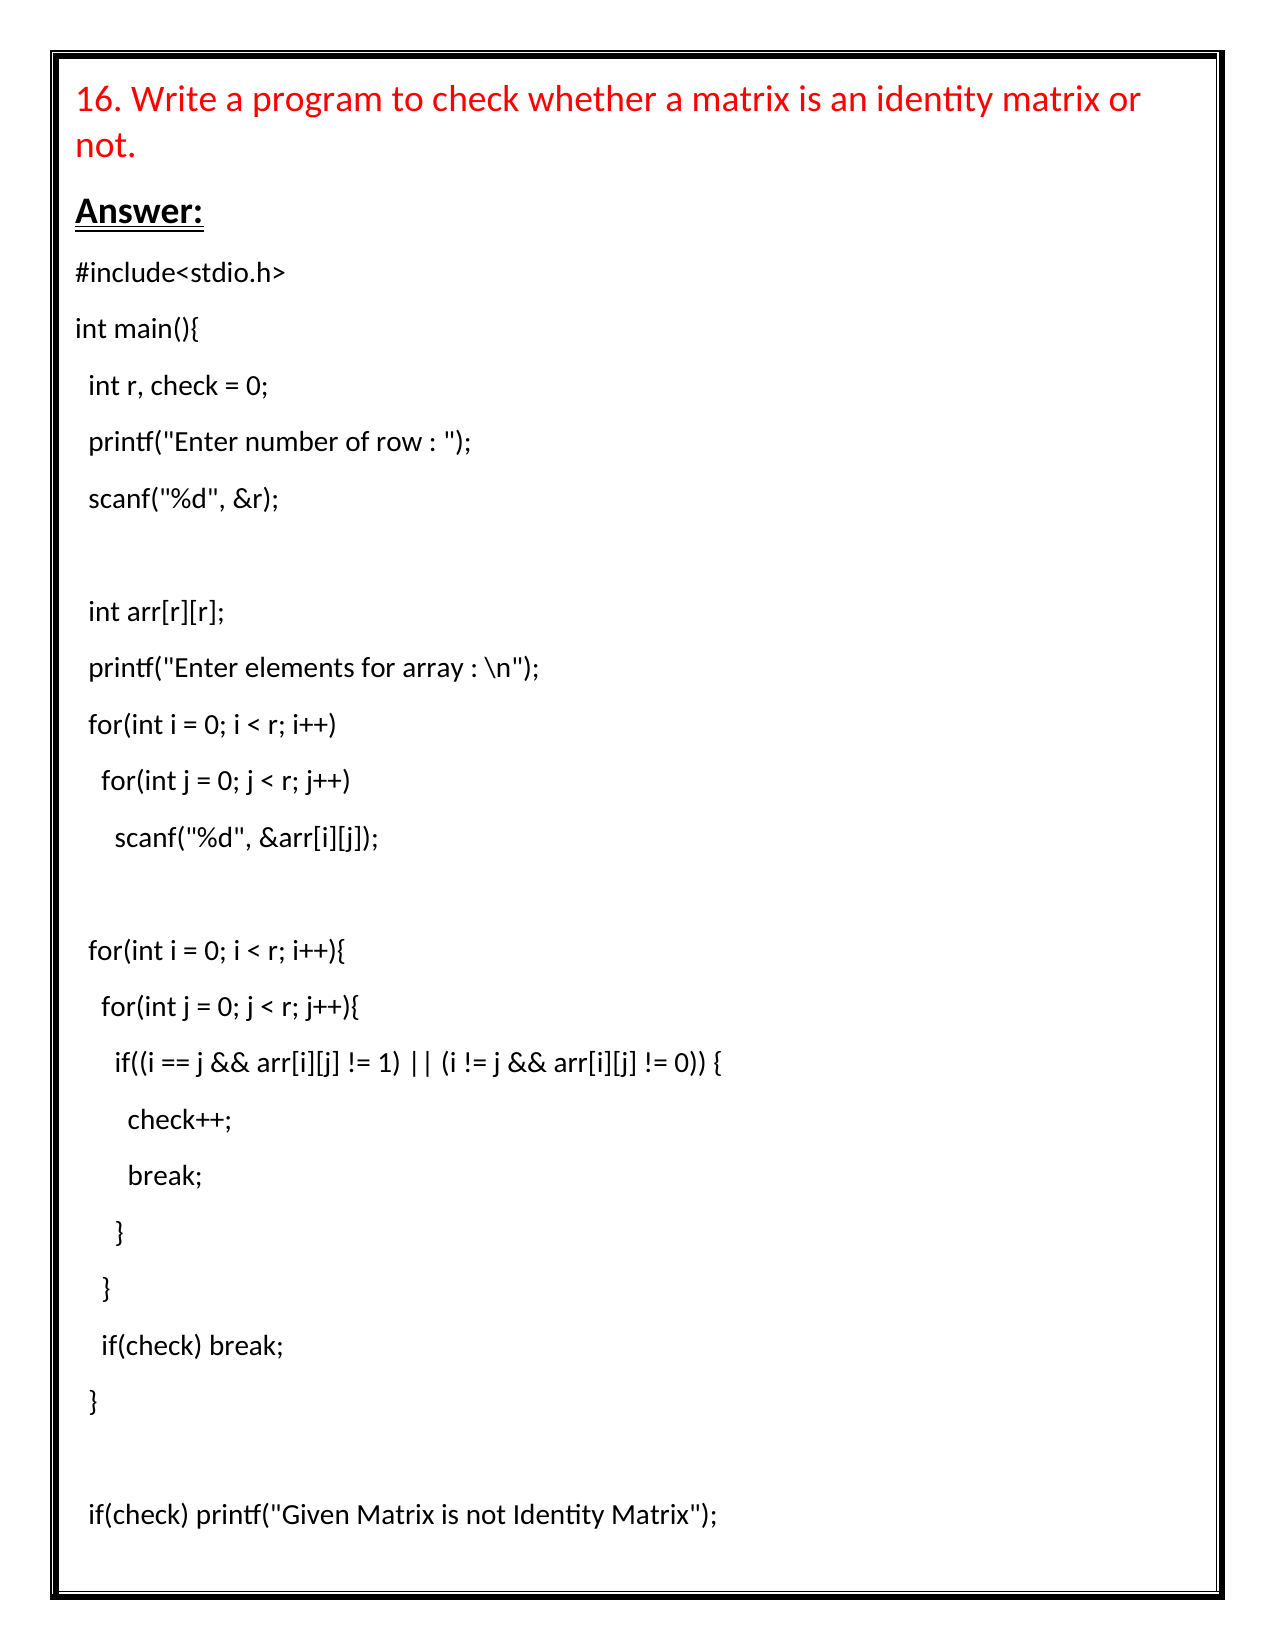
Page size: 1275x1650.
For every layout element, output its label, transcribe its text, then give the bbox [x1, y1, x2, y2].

text for(int j = 0; j < r; j++) [75, 762, 1200, 798]
text #include<stdio.h> [75, 254, 1200, 290]
text int arr[r][r]; [75, 593, 1200, 628]
text scanf("%d", &arr[i][j]); [75, 819, 1200, 854]
text } [75, 1214, 1200, 1249]
text for(int j = 0; j < r; j++){ [75, 988, 1200, 1024]
text int main(){ [75, 311, 1200, 346]
text printf("Enter elements for array : \n"); [75, 649, 1200, 685]
text for(int i = 0; i < r; i++){ [75, 932, 1200, 967]
text Answer: [75, 187, 1200, 233]
text int r, check = 0; [75, 367, 1200, 403]
text } [75, 1383, 1200, 1419]
text if(check) printf("Given Matrix is not Identity Matrix"); [75, 1496, 1200, 1532]
text if(check) break; [75, 1327, 1200, 1362]
text 16. Write a program to check whether a matrix is an identity matrix or not. [75, 75, 1200, 167]
text if((i == j && arr[i][j] != 1) || (i != j && arr[i][j] != 0)) { [75, 1044, 1200, 1080]
text break; [75, 1157, 1200, 1193]
text printf("Enter number of row : "); [75, 423, 1200, 459]
text for(int i = 0; i < r; i++) [75, 706, 1200, 741]
text scanf("%d", &r); [75, 480, 1200, 516]
text } [75, 1270, 1200, 1306]
text check++; [75, 1101, 1200, 1137]
